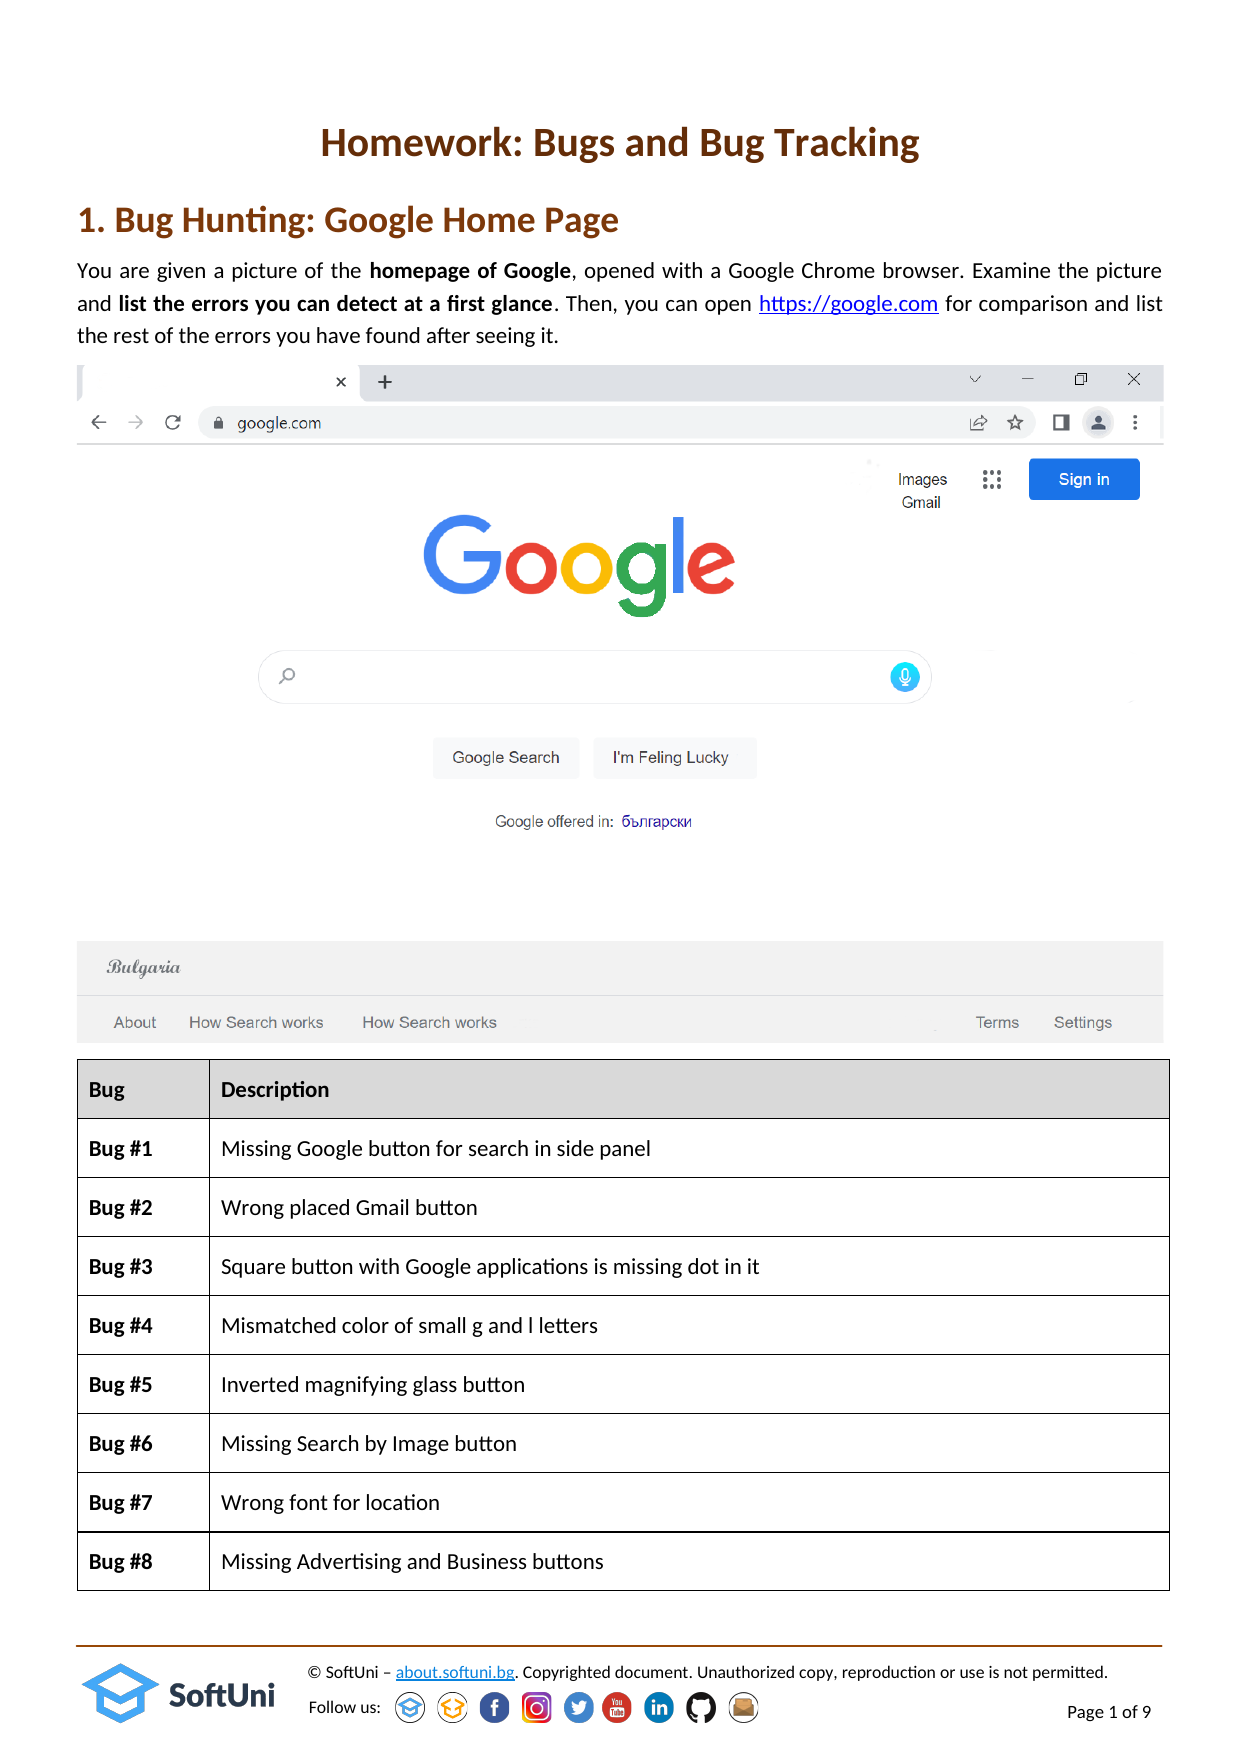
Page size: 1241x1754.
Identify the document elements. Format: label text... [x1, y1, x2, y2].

picture [686, 1692, 716, 1723]
picture [644, 1714, 653, 1723]
table_header Bug [78, 1060, 209, 1118]
table_cell Bug #1 [78, 1119, 209, 1177]
picture [75, 1658, 281, 1729]
text You are given a picture of the homepage of Google, opened with a Google Chrome browser. Examine the picture and list the errors you can detect at a first glance. Then, you can open https://google.com for comparison and list the rest of the errors you have found after seeing it. [77, 257, 1163, 349]
table_cell Square button with Google applications is missing dot in it [210, 1237, 1169, 1295]
subtitle Bug Hunting: Google Home Page [77, 196, 1163, 241]
picture [564, 1692, 594, 1723]
picture [395, 1692, 425, 1723]
table_cell Missing Advertising and Business buttons [210, 1533, 1169, 1590]
subtitle Homework: Bugs and Bug Tracking [77, 116, 1163, 167]
table_cell Bug #6 [78, 1414, 209, 1472]
table_cell Bug #2 [78, 1178, 209, 1236]
table_cell Wrong font for location [210, 1473, 1169, 1531]
picture [658, 1705, 667, 1714]
table_cell Mismatched color of small g and l letters [210, 1296, 1169, 1354]
table_cell Bug #4 [78, 1296, 209, 1354]
picture [644, 1692, 653, 1701]
table_cell Wrong placed Gmail button [210, 1178, 1169, 1236]
picture [728, 1692, 759, 1723]
picture [522, 1692, 552, 1723]
table_cell Bug #3 [78, 1237, 209, 1295]
picture [665, 1692, 674, 1701]
table_header Description [210, 1060, 1169, 1118]
table_cell Missing Search by Image button [210, 1414, 1169, 1472]
picture [602, 1692, 632, 1723]
table_cell Bug #5 [78, 1355, 209, 1413]
picture [665, 1714, 674, 1723]
picture [437, 1692, 468, 1723]
picture [479, 1692, 510, 1723]
picture [76, 365, 1164, 1043]
table_cell Bug #7 [78, 1473, 209, 1531]
table_cell Inverted magnifying glass button [210, 1355, 1169, 1413]
table_cell Missing Google button for search in side panel [210, 1119, 1169, 1177]
table_cell Bug #8 [78, 1533, 209, 1590]
